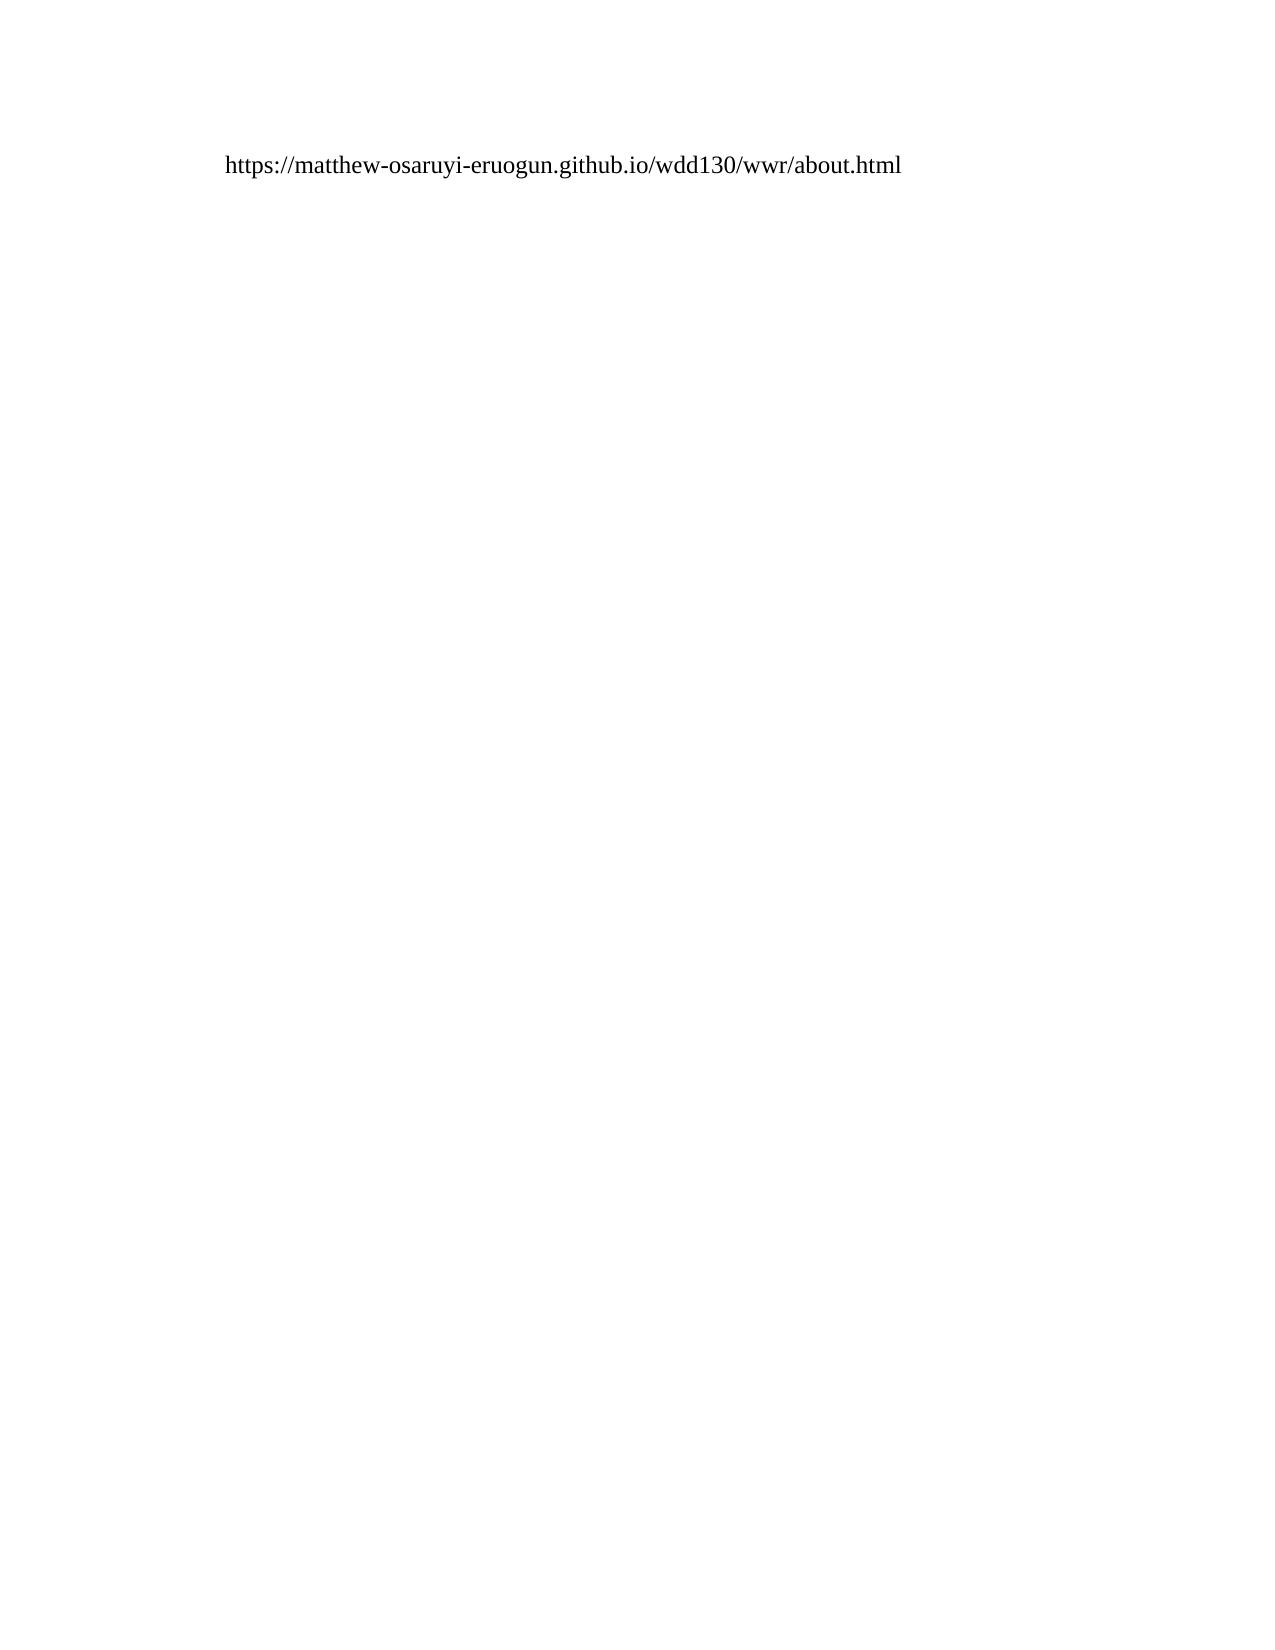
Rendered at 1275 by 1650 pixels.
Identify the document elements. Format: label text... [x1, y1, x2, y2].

text https://matthew-osaruyi-eruogun.github.io/wdd130/wwr/about.html [150, 150, 1125, 179]
